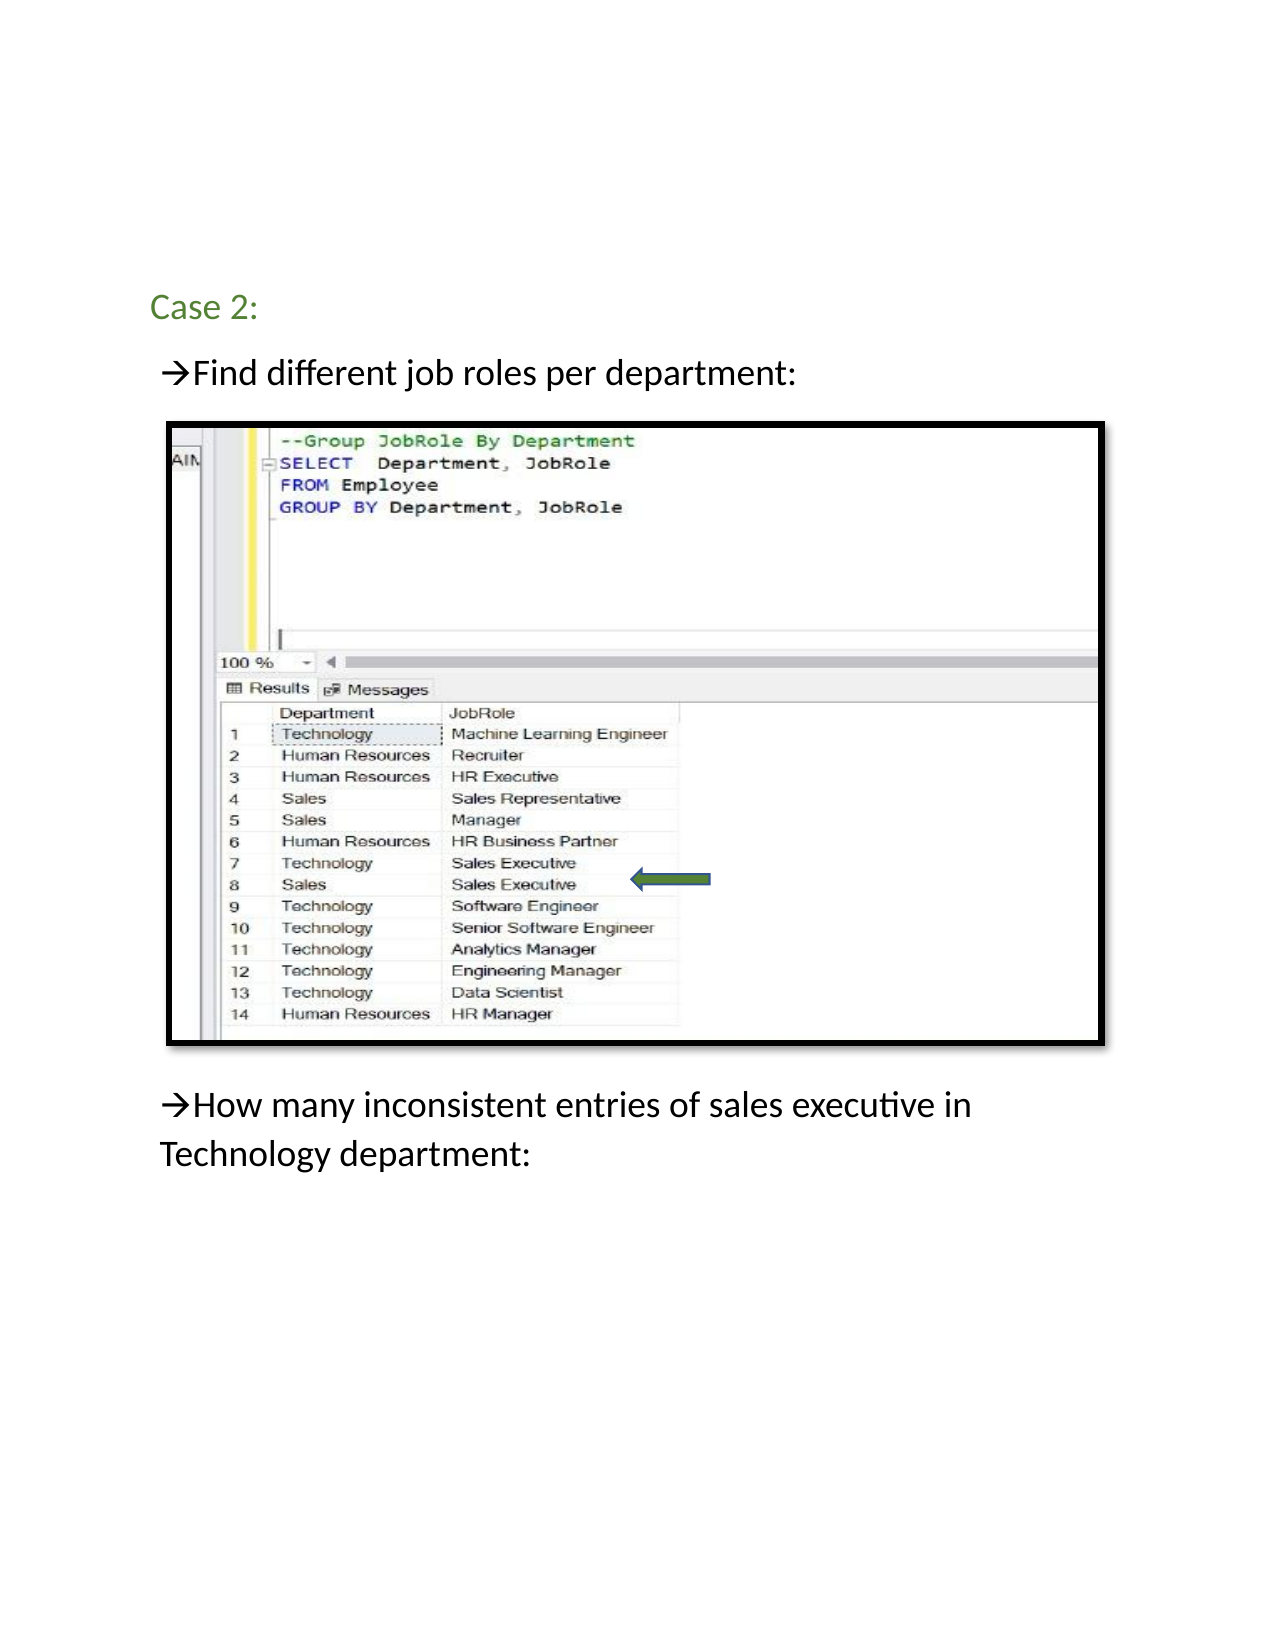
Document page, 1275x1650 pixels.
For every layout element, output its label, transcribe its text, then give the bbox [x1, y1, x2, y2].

text Case 2: [150, 283, 1125, 329]
picture [172, 428, 1098, 1040]
text Find different job roles per department: [159, 349, 1125, 395]
text How many inconsistent entries of sales executive in Technology department: [159, 1081, 1125, 1176]
